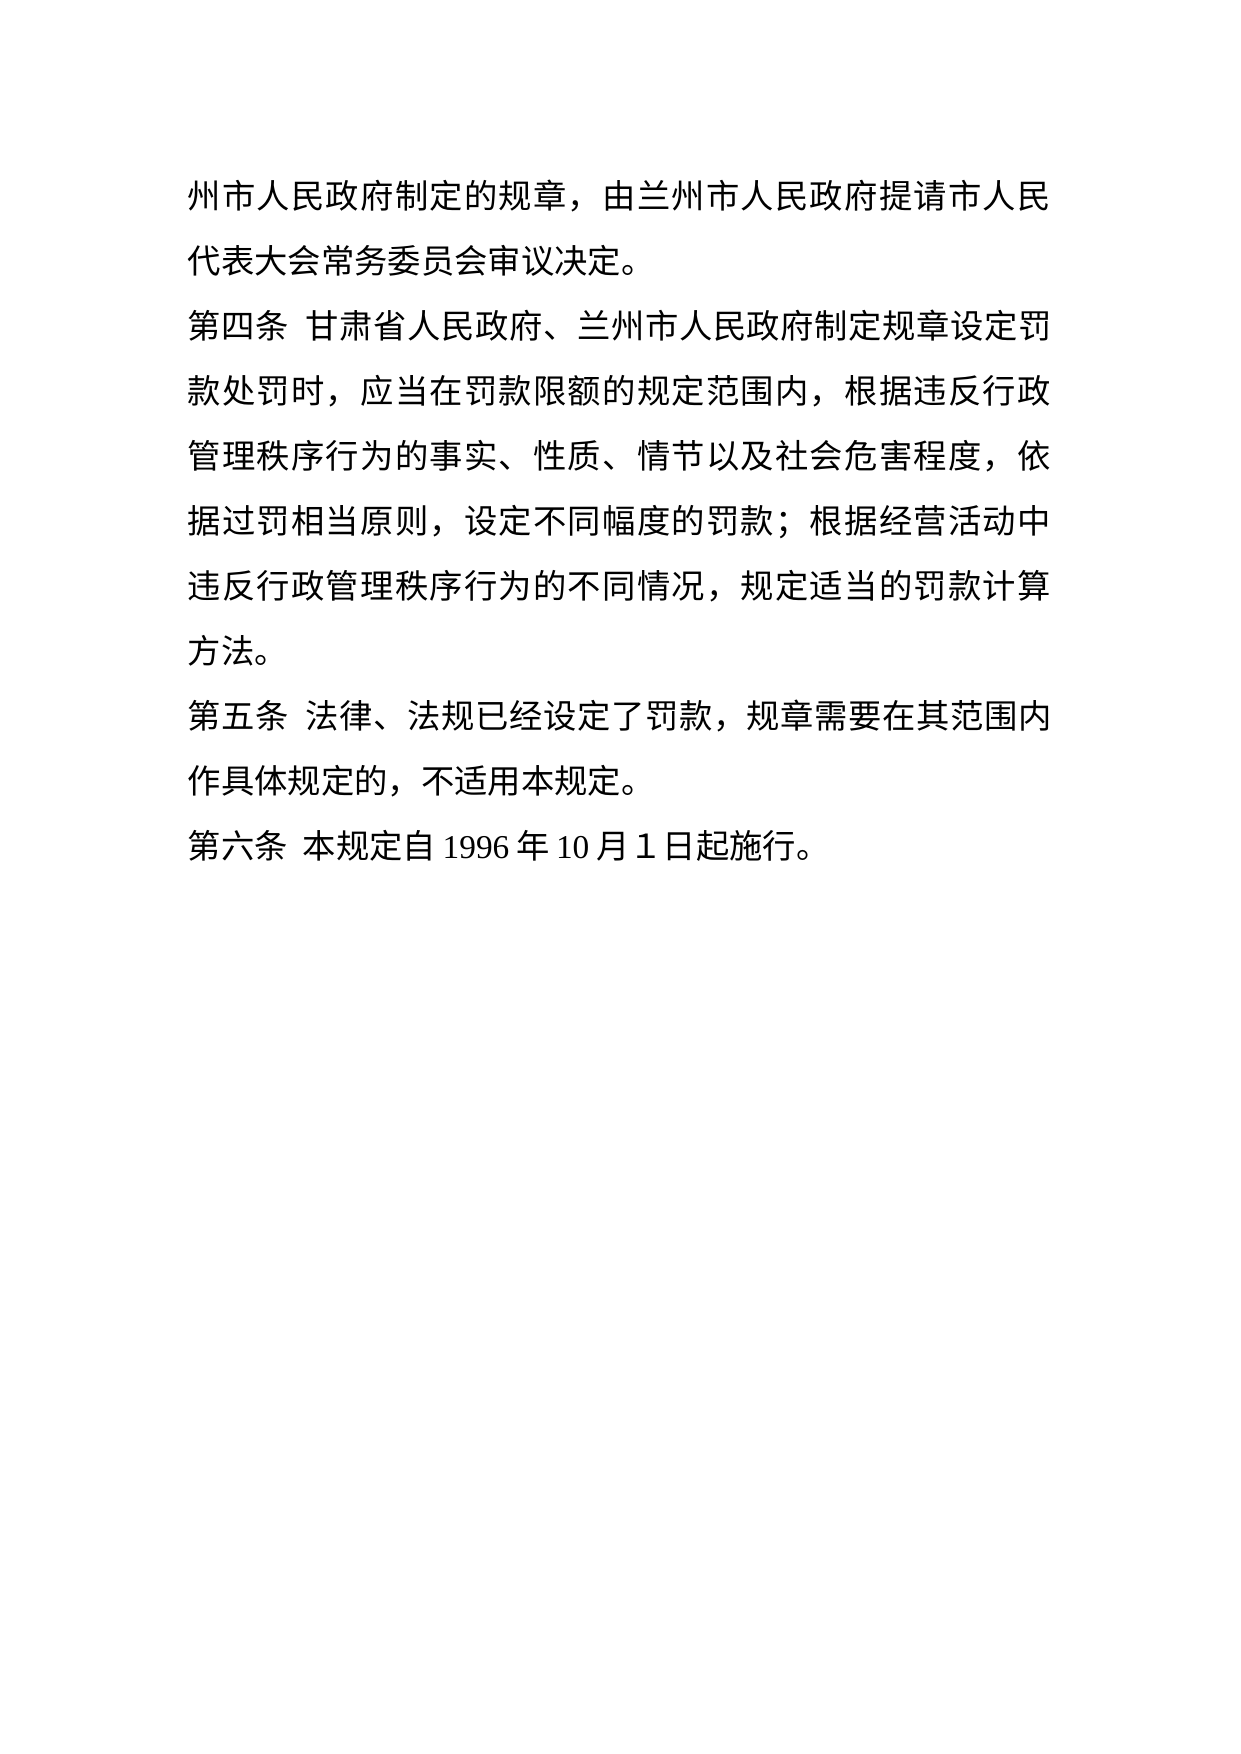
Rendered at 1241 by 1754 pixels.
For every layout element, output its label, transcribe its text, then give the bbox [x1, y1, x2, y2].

text 第四条 甘肃省人民政府、兰州市人民政府制定规章设定罚款处罚时，应当在罚款限额的规定范围内，根据违反行政管理秩序行为的事实、性质、情节以及社会危害程度，依据过罚相当原则，设定不同幅度的罚款；根据经营活动中违反行政管理秩序行为的不同情况，规定适当的罚款计算方法。 [187, 292, 1053, 682]
text 第五条 法律、法规已经设定了罚款，规章需要在其范围内作具体规定的，不适用本规定。 [187, 682, 1053, 812]
text 第六条 本规定自1996年10月１日起施行。 [187, 812, 1053, 877]
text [187, 162, 1053, 292]
